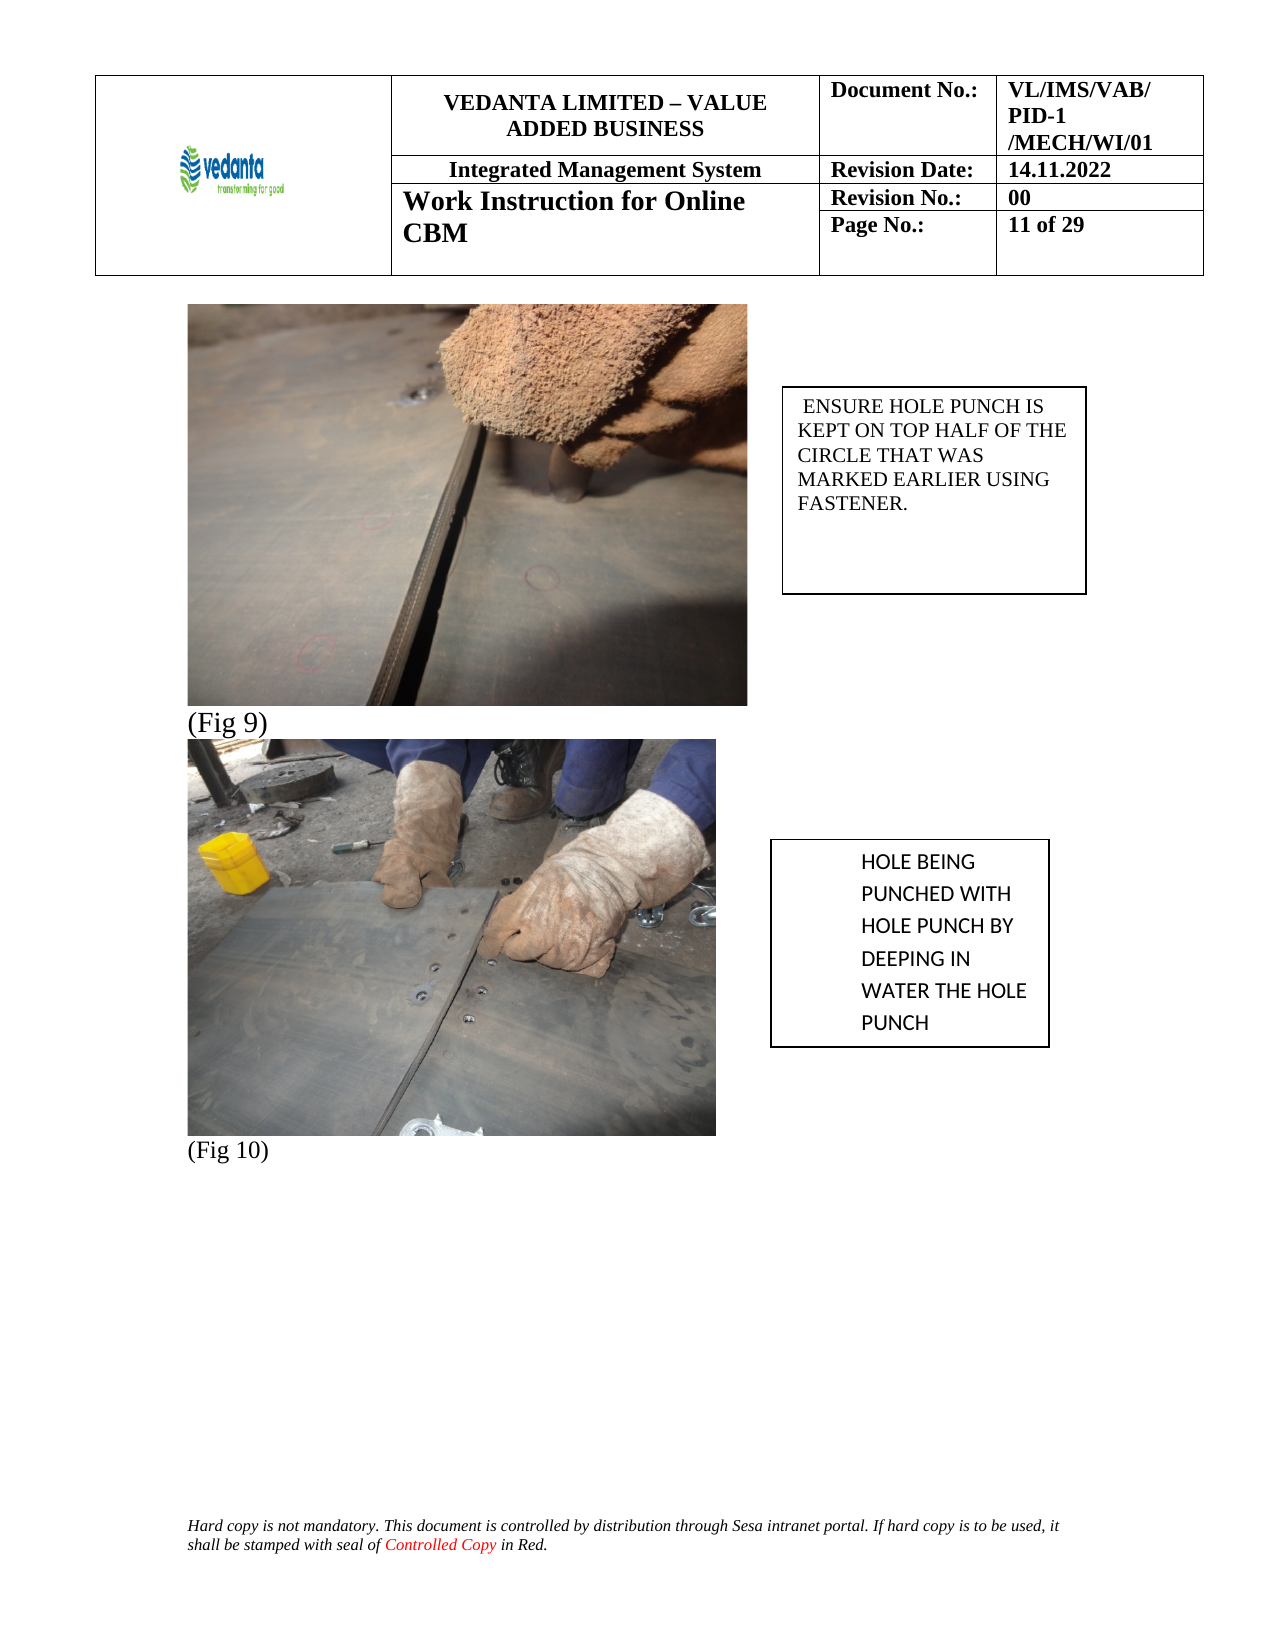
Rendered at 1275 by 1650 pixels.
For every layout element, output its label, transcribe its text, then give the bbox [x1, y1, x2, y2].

text (Fig 10) [187, 1135, 1087, 1164]
text (Fig 9) [187, 706, 1087, 739]
picture [187, 304, 748, 706]
picture [187, 739, 716, 1136]
picture [112, 110, 362, 232]
